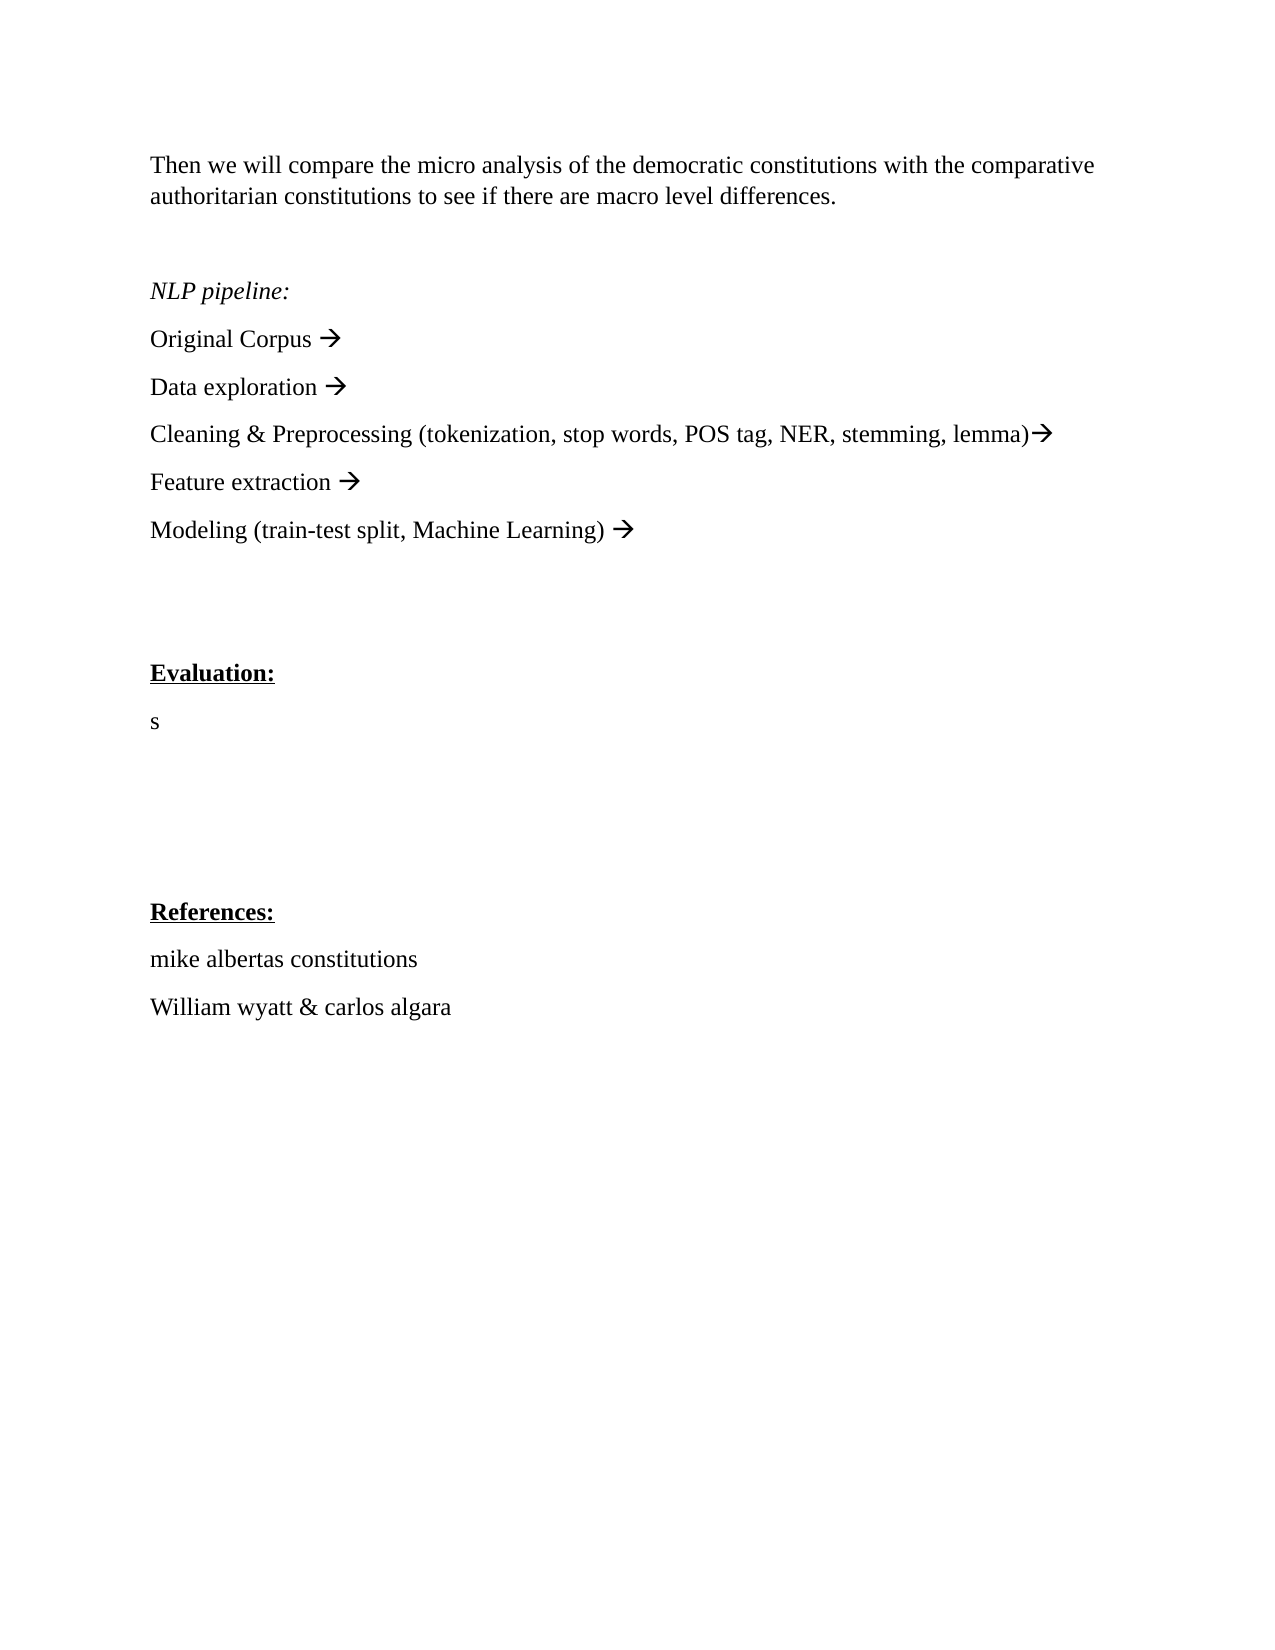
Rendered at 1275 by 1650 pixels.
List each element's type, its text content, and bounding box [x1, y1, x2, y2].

text NLP pipeline: [150, 276, 1125, 305]
text Cleaning & Preprocessing (tokenization, stop words, POS tag, NER, stemming, lemma) [150, 419, 1125, 448]
text Evaluation: [150, 658, 1125, 687]
text Original Corpus [150, 324, 1125, 353]
text Feature extraction [150, 467, 1125, 496]
text Data exploration [150, 372, 1125, 401]
text Then we will compare the micro analysis of the democratic constitutions with the comparative authoritarian constitutions to see if there are macro level differences. [150, 150, 1125, 210]
text mike albertas constitutions [150, 944, 1125, 973]
text s [150, 706, 1125, 734]
text References: [150, 897, 1125, 925]
text William wyatt & carlos algara [150, 992, 1125, 1021]
text Modeling (train-test split, Machine Learning) [150, 515, 1125, 544]
